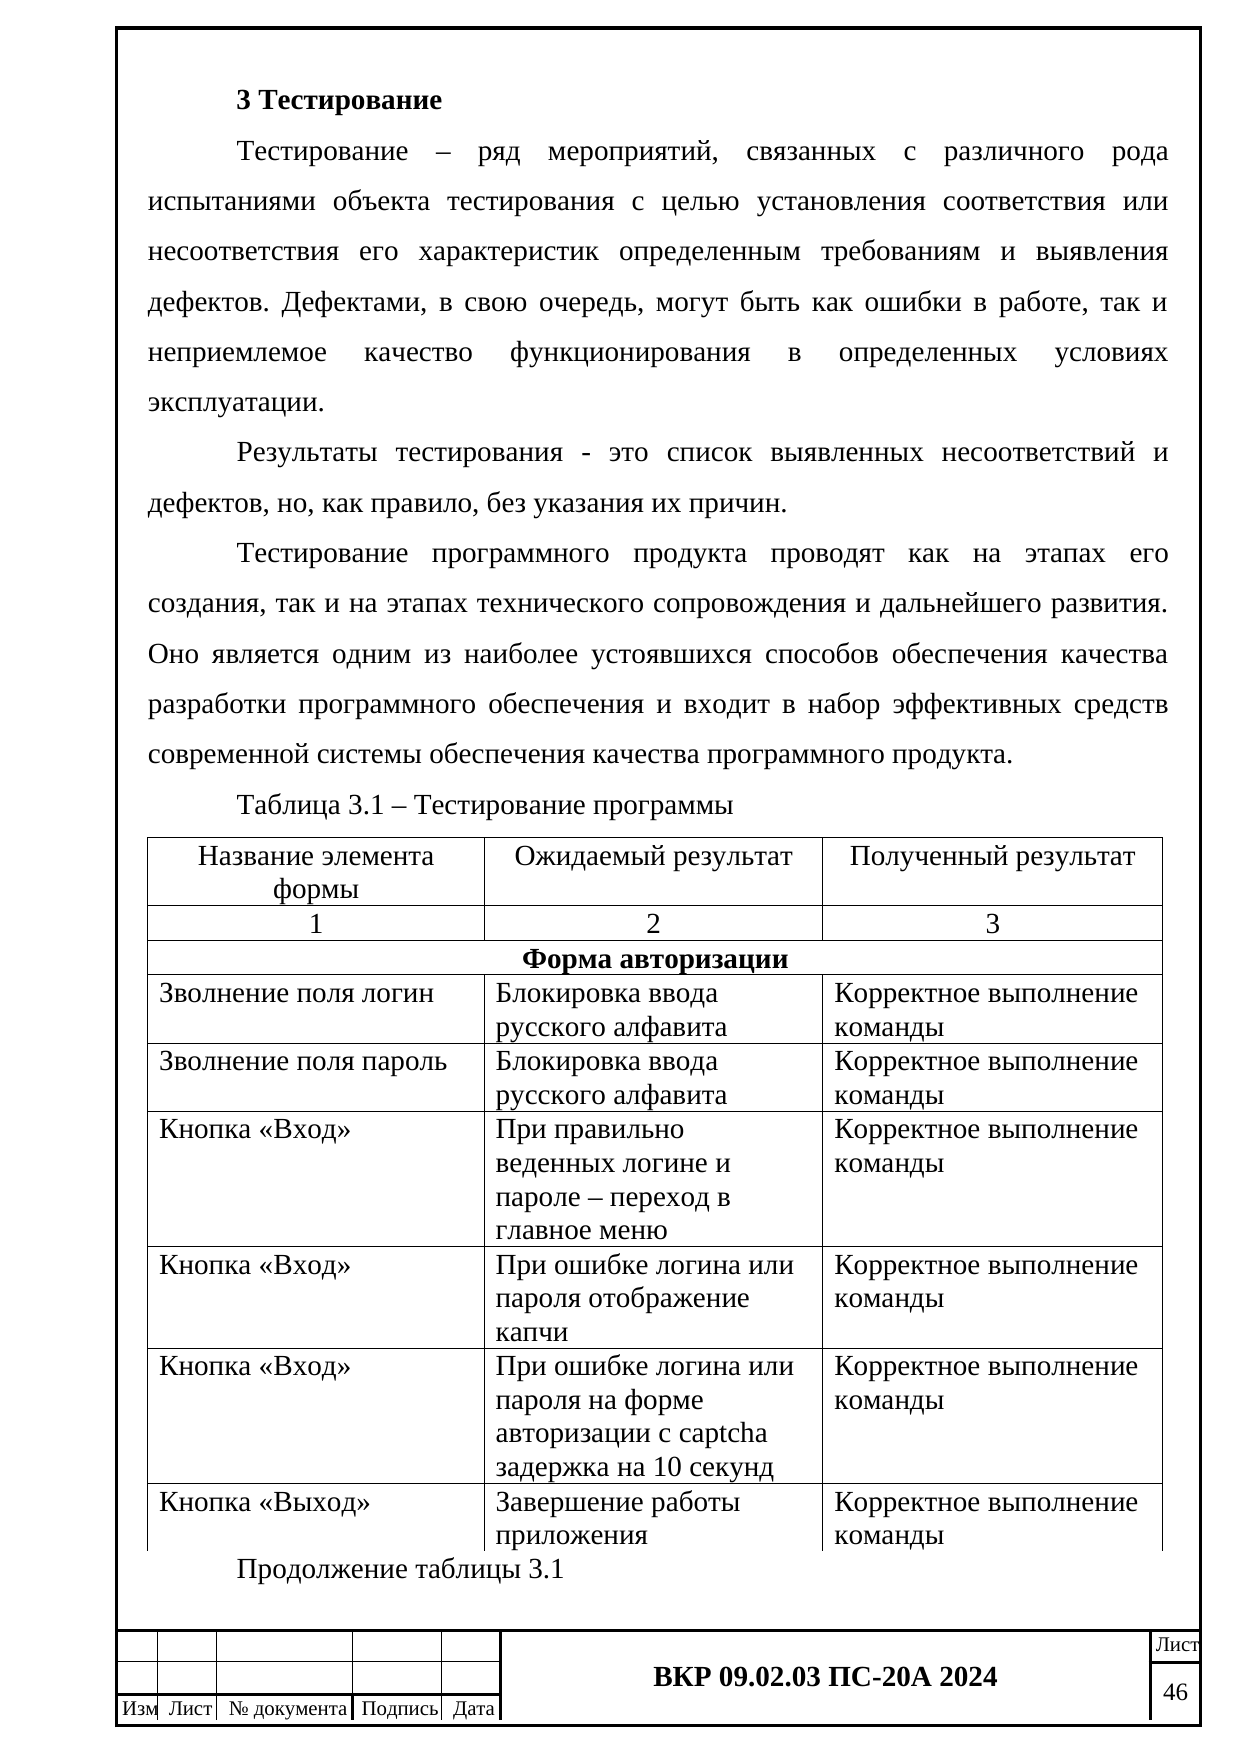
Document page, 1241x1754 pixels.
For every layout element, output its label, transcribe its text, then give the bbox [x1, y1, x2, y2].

table_cell Корректное выполнение команды [823, 1044, 1162, 1111]
table_cell Корректное выполнение команды [823, 1484, 1162, 1551]
text Тестирование программного продукта проводят как на этапах его создания, так и на этапах технического сопровождения и дальнейшего развития. Оно является одним из наиболее устоявшихся способов обеспечения качества разработки программного обеспечения и входит в набор эффективных средств современной системы обеспечения качества программного продукта. [148, 535, 1169, 770]
table_cell 2 [485, 906, 822, 940]
table_cell 3 [823, 906, 1162, 940]
table_cell При ошибке логина или пароля отображение капчи [485, 1247, 822, 1347]
table_cell Зволнение поля пароль [148, 1044, 484, 1111]
table_cell Корректное выполнение команды [823, 1247, 1162, 1347]
text 3 Тестирование [236, 82, 1169, 116]
table_cell Кнопка «Вход» [148, 1247, 484, 1347]
table_cell Корректное выполнение команды [823, 1112, 1162, 1246]
table_cell Корректное выполнение команды [823, 1349, 1162, 1483]
table_cell Блокировка ввода русского алфавита [485, 1044, 822, 1111]
table_cell Блокировка ввода русского алфавита [485, 975, 822, 1042]
table_cell Кнопка «Выход» [148, 1484, 484, 1551]
table_cell Кнопка «Вход» [148, 1112, 484, 1246]
table_header Полученный результат [823, 838, 1162, 905]
table_cell Форма авторизации [148, 941, 1162, 974]
table_cell Корректное выполнение команды [823, 975, 1162, 1042]
table_cell Кнопка «Вход» [148, 1349, 484, 1483]
table_cell 1 [148, 906, 484, 940]
table_cell Зволнение поля логин [148, 975, 484, 1042]
table_header Название элемента формы [148, 838, 484, 905]
text Таблица 3.1 – Тестирование программы [148, 787, 1169, 820]
text Продолжение таблицы 3.1 [148, 1551, 1169, 1584]
text Результаты тестирования - это список выявленных несоответствий и дефектов, но, как правило, без указания их причин. [148, 434, 1169, 518]
table_cell При правильно веденных логине и пароле – переход в главное меню [485, 1112, 822, 1246]
table_cell Завершение работы приложения [485, 1484, 822, 1551]
table_cell При ошибке логина или пароля на форме авторизации с captcha задержка на 10 секунд [485, 1349, 822, 1483]
table_header Ожидаемый результат [485, 838, 822, 905]
text Тестирование – ряд мероприятий, связанных с различного рода испытаниями объекта тестирования с целью установления соответствия или несоответствия его характеристик определенным требованиям и выявления дефектов. Дефектами, в свою очередь, могут быть как ошибки в работе, так и неприемлемое качество функционирования в определенных условиях эксплуатации. [148, 133, 1169, 418]
